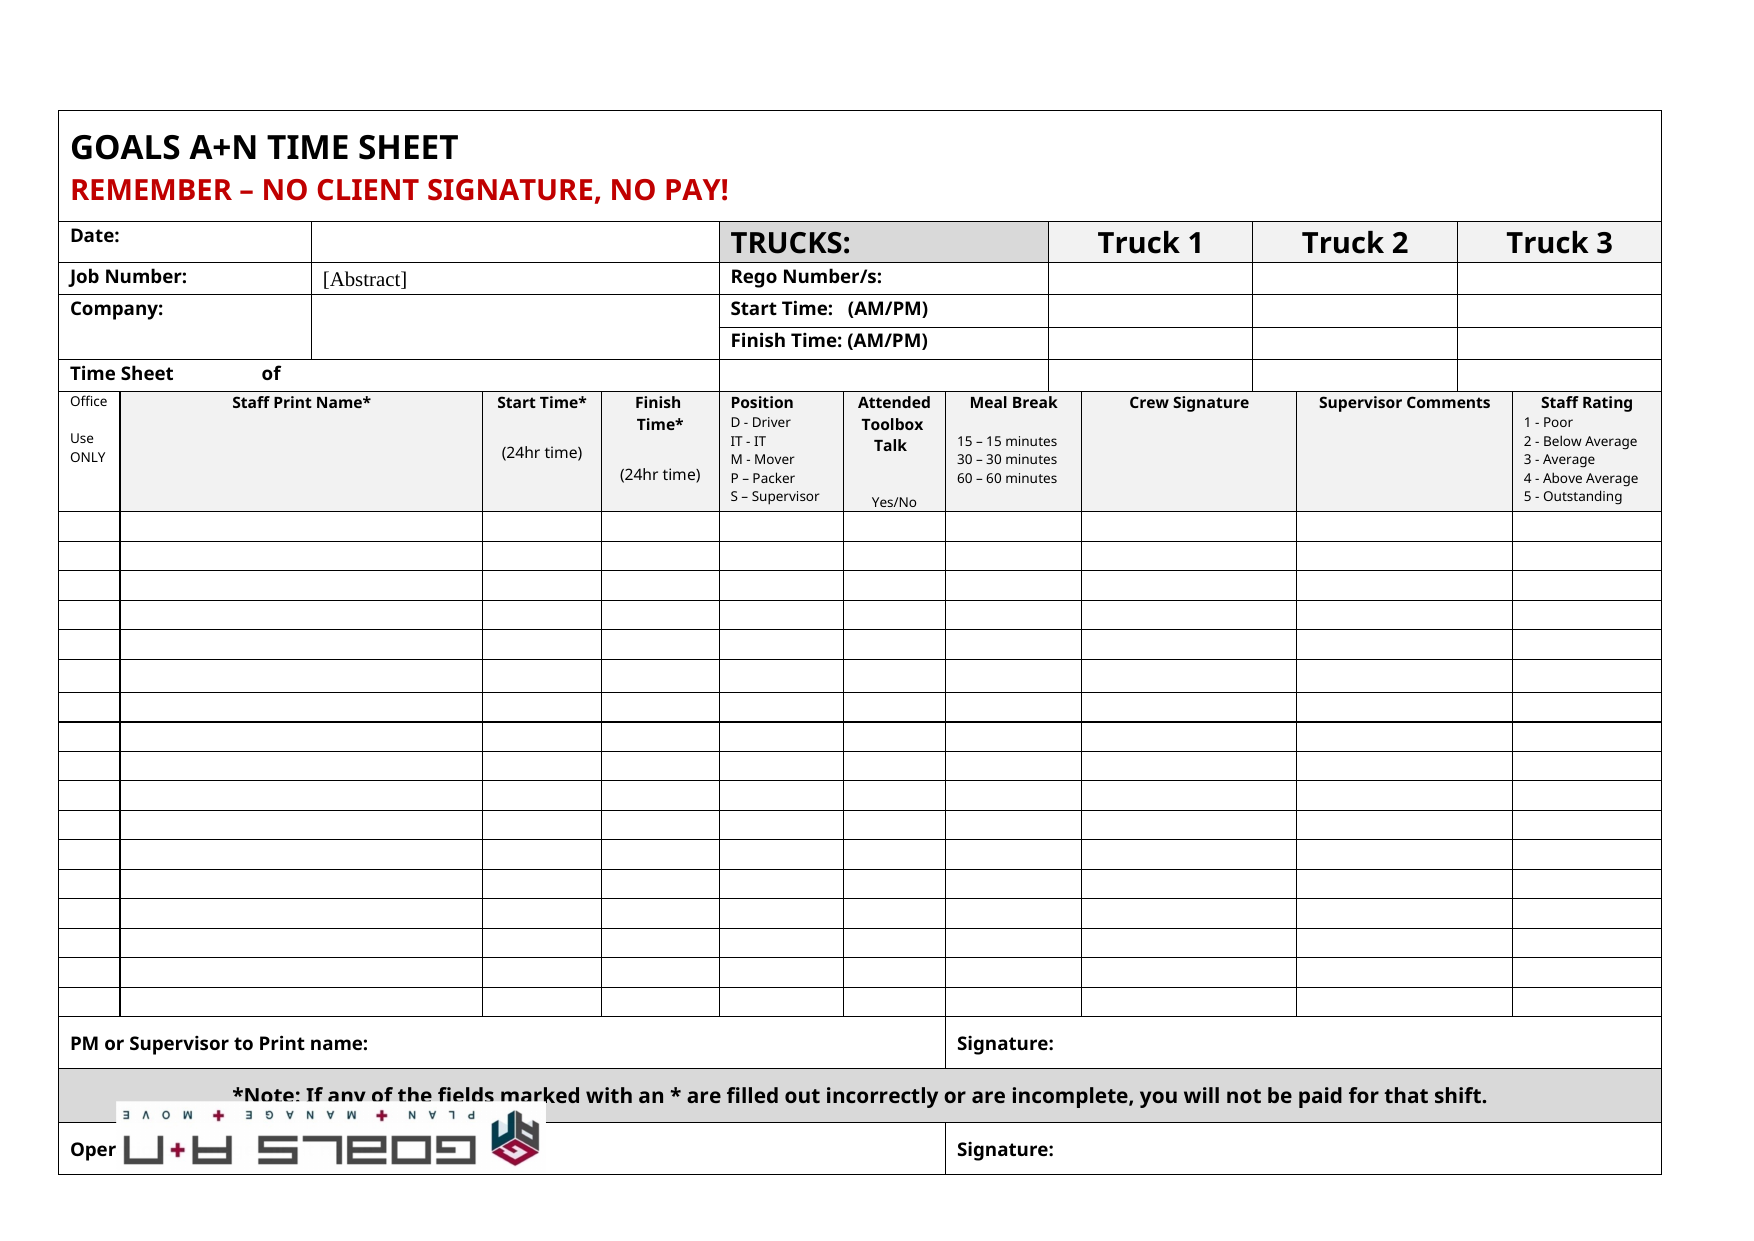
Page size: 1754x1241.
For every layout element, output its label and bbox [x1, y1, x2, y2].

picture [117, 1102, 546, 1172]
